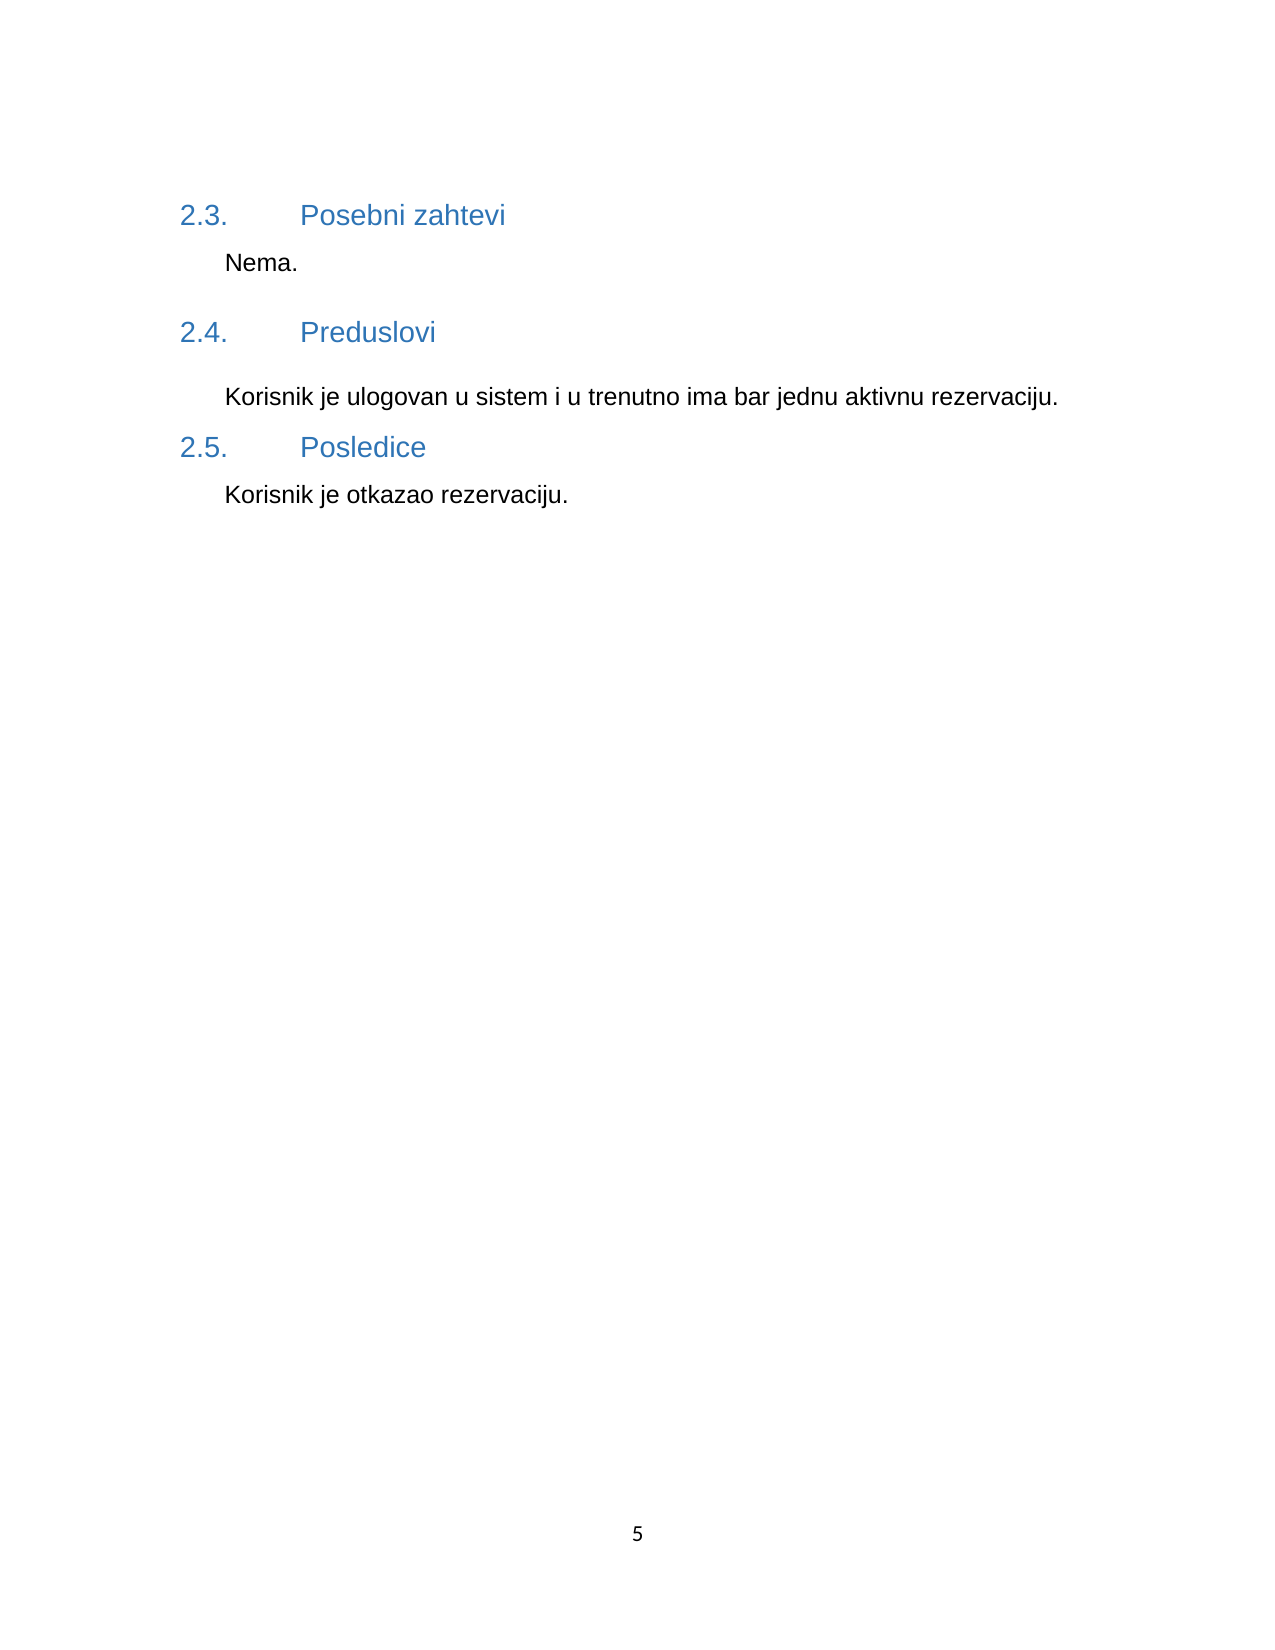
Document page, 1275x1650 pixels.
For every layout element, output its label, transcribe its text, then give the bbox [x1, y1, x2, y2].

list Posledice [179, 430, 1125, 463]
list Nema. [224, 248, 1125, 277]
list Preduslovi [179, 315, 1125, 349]
list Posebni zahtevi [179, 198, 1125, 231]
text Korisnik je ulogovan u sistem i u trenutno ima bar jednu aktivnu rezervaciju. [224, 382, 1125, 411]
list Korisnik je otkazao rezervaciju. [224, 480, 1125, 509]
